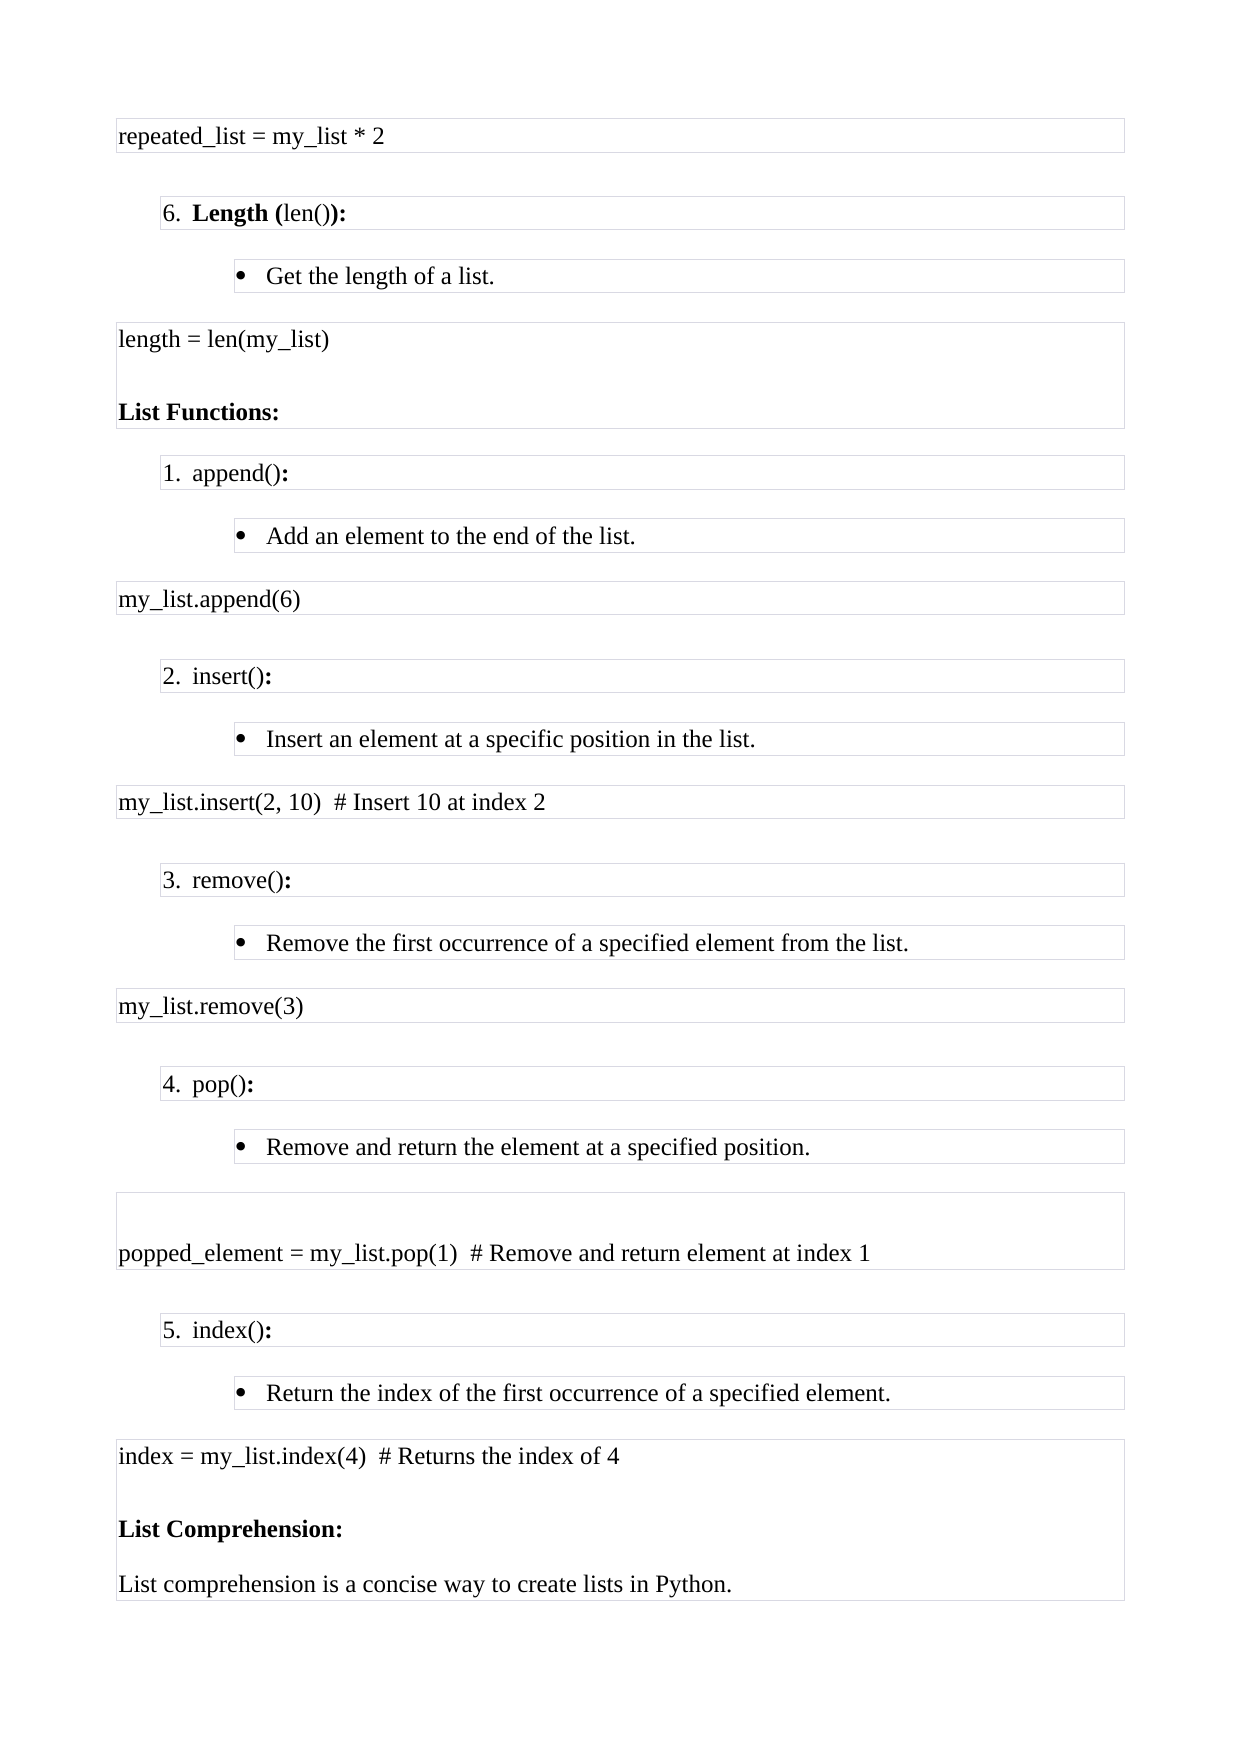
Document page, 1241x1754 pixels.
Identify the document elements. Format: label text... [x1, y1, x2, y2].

text List comprehension is a concise way to create lists in Python. [117, 1567, 1124, 1600]
list Add an element to the end of the list. [235, 519, 1124, 552]
list pop(): [161, 1067, 1124, 1100]
list remove(): [161, 864, 1124, 896]
list popped_element = my_list.pop(1) # Remove and return element at index 1 [117, 1235, 1124, 1269]
list Insert an element at a specific position in the list. [235, 723, 1124, 755]
list my_list.append(6) [117, 582, 1124, 614]
list Return the index of the first occurrence of a specified element. [235, 1377, 1124, 1409]
list insert(): [161, 660, 1124, 692]
subtitle List Functions: [117, 394, 1124, 428]
list Length (len()): [161, 197, 1124, 229]
list length = len(my_list) [117, 323, 1124, 353]
list Remove the first occurrence of a specified element from the list. [235, 926, 1124, 959]
list Remove and return the element at a specified position. [235, 1130, 1124, 1163]
list index(): [161, 1314, 1124, 1346]
list my_list.remove(3) [117, 989, 1124, 1022]
list repeated_list = my_list * 2 [117, 119, 1124, 152]
list Get the length of a list. [235, 260, 1124, 292]
list index = my_list.index(4) # Returns the index of 4 [117, 1440, 1124, 1470]
subtitle List Comprehension: [117, 1511, 1124, 1543]
list append(): [161, 456, 1124, 489]
list my_list.insert(2, 10) # Insert 10 at index 2 [117, 786, 1124, 818]
